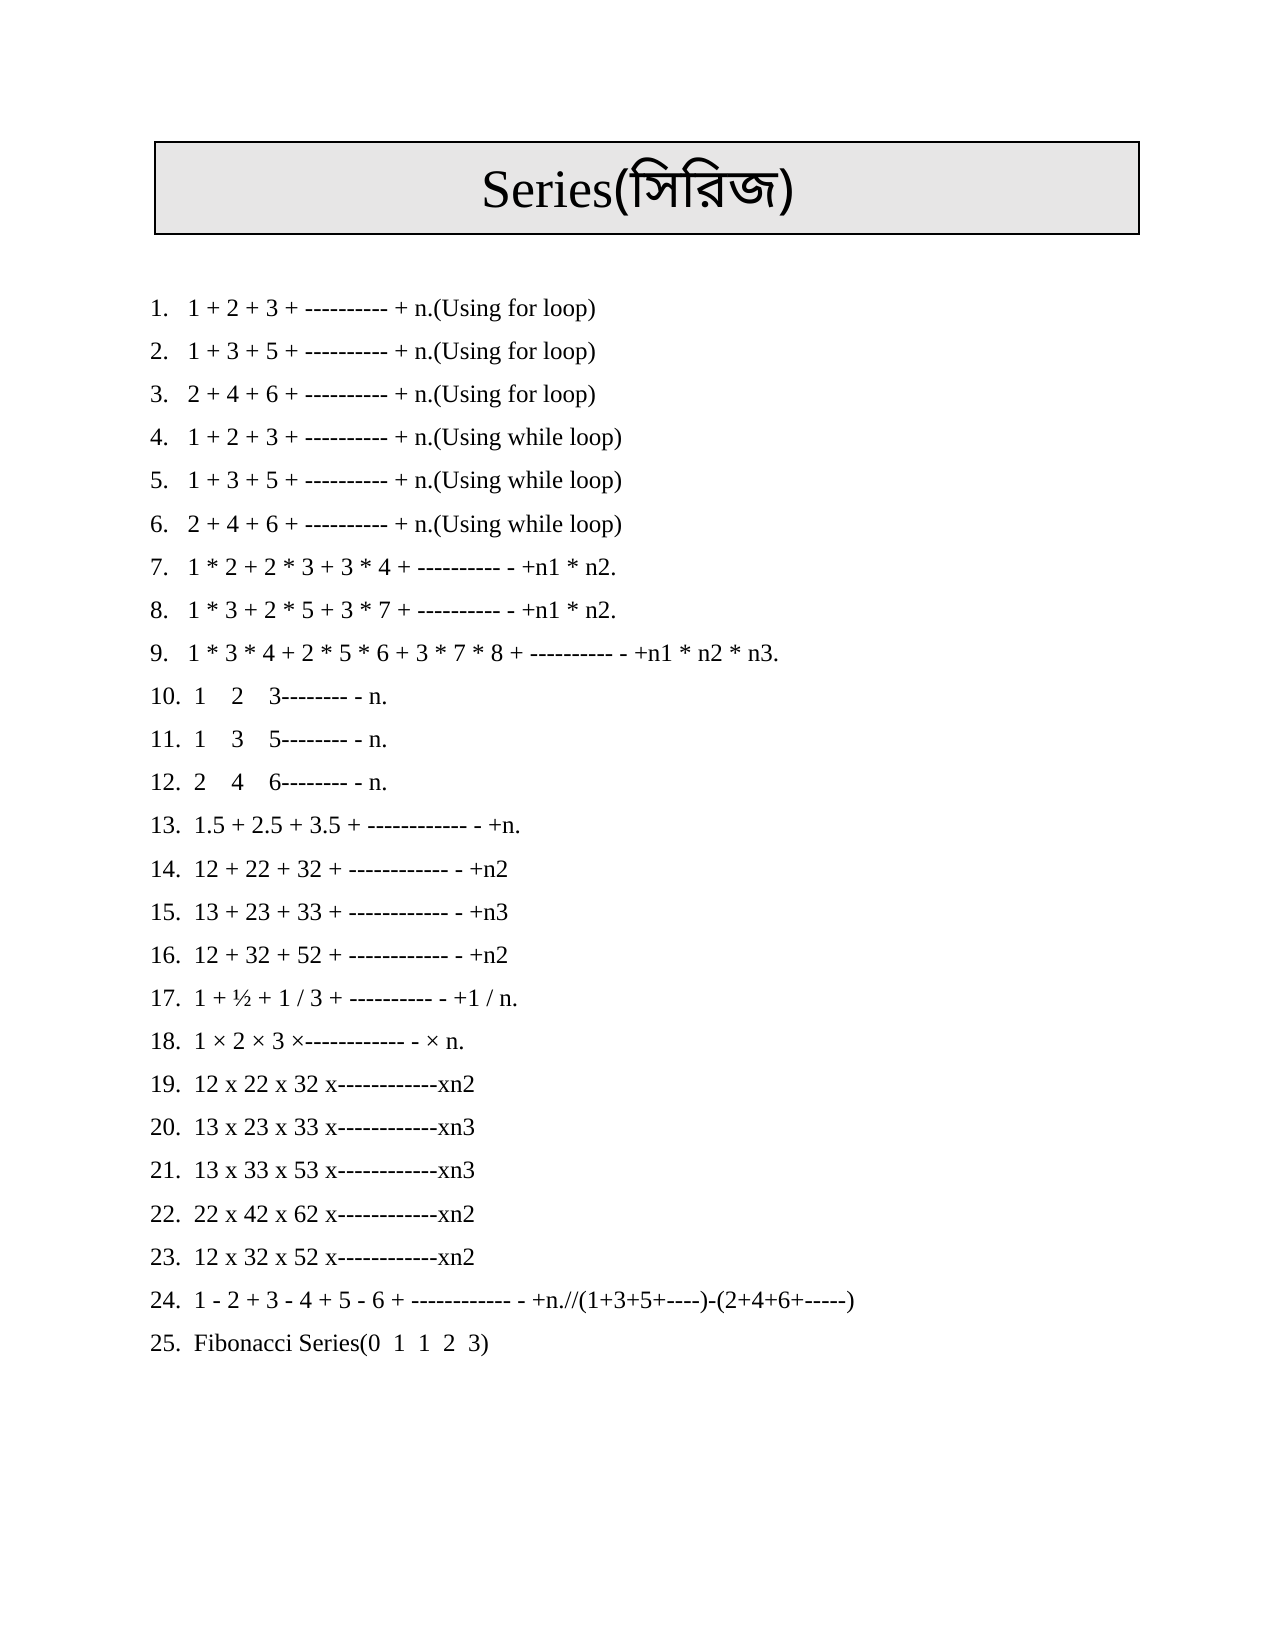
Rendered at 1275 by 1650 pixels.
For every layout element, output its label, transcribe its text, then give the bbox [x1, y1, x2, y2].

text 12. 2 4 6-------- - n. [150, 767, 1125, 796]
text 8. 1 * 3 + 2 * 5 + 3 * 7 + ---------- - +n1 * n2. [150, 595, 1125, 624]
text 23. 12 x 32 x 52 x------------xn2 [150, 1242, 1125, 1271]
text 3. 2 + 4 + 6 + ---------- + n.(Using for loop) [150, 379, 1125, 408]
text 18. 1 × 2 × 3 ×------------ - × n. [150, 1026, 1125, 1055]
text 15. 13 + 23 + 33 + ------------ - +n3 [150, 897, 1125, 926]
text 17. 1 + ½ + 1 / 3 + ---------- - +1 / n. [150, 983, 1125, 1012]
text 5. 1 + 3 + 5 + ---------- + n.(Using while loop) [150, 466, 1125, 494]
text 25. Fibonacci Series(0 1 1 2 3) [150, 1328, 1125, 1357]
text 20. 13 x 23 x 33 x------------xn3 [150, 1112, 1125, 1141]
text 19. 12 x 22 x 32 x------------xn2 [150, 1069, 1125, 1098]
text 22. 22 x 42 x 62 x------------xn2 [150, 1199, 1125, 1227]
text 7. 1 * 2 + 2 * 3 + 3 * 4 + ---------- - +n1 * n2. [150, 552, 1125, 581]
text 16. 12 + 32 + 52 + ------------ - +n2 [150, 940, 1125, 969]
text 11. 1 3 5-------- - n. [150, 724, 1125, 753]
text 10. 1 2 3-------- - n. [150, 681, 1125, 710]
text 21. 13 x 33 x 53 x------------xn3 [150, 1156, 1125, 1184]
text 9. 1 * 3 * 4 + 2 * 5 * 6 + 3 * 7 * 8 + ---------- - +n1 * n2 * n3. [150, 638, 1125, 667]
text 14. 12 + 22 + 32 + ------------ - +n2 [150, 854, 1125, 882]
text 13. 1.5 + 2.5 + 3.5 + ------------ - +n. [150, 811, 1125, 839]
text 6. 2 + 4 + 6 + ---------- + n.(Using while loop) [150, 509, 1125, 537]
text 1. 1 + 2 + 3 + ---------- + n.(Using for loop) [150, 293, 1125, 322]
text Series(সিরিজ) [150, 150, 1125, 224]
text 24. 1 - 2 + 3 - 4 + 5 - 6 + ------------ - +n.//(1+3+5+----)-(2+4+6+-----) [150, 1285, 1125, 1314]
text 2. 1 + 3 + 5 + ---------- + n.(Using for loop) [150, 336, 1125, 365]
text 4. 1 + 2 + 3 + ---------- + n.(Using while loop) [150, 422, 1125, 451]
